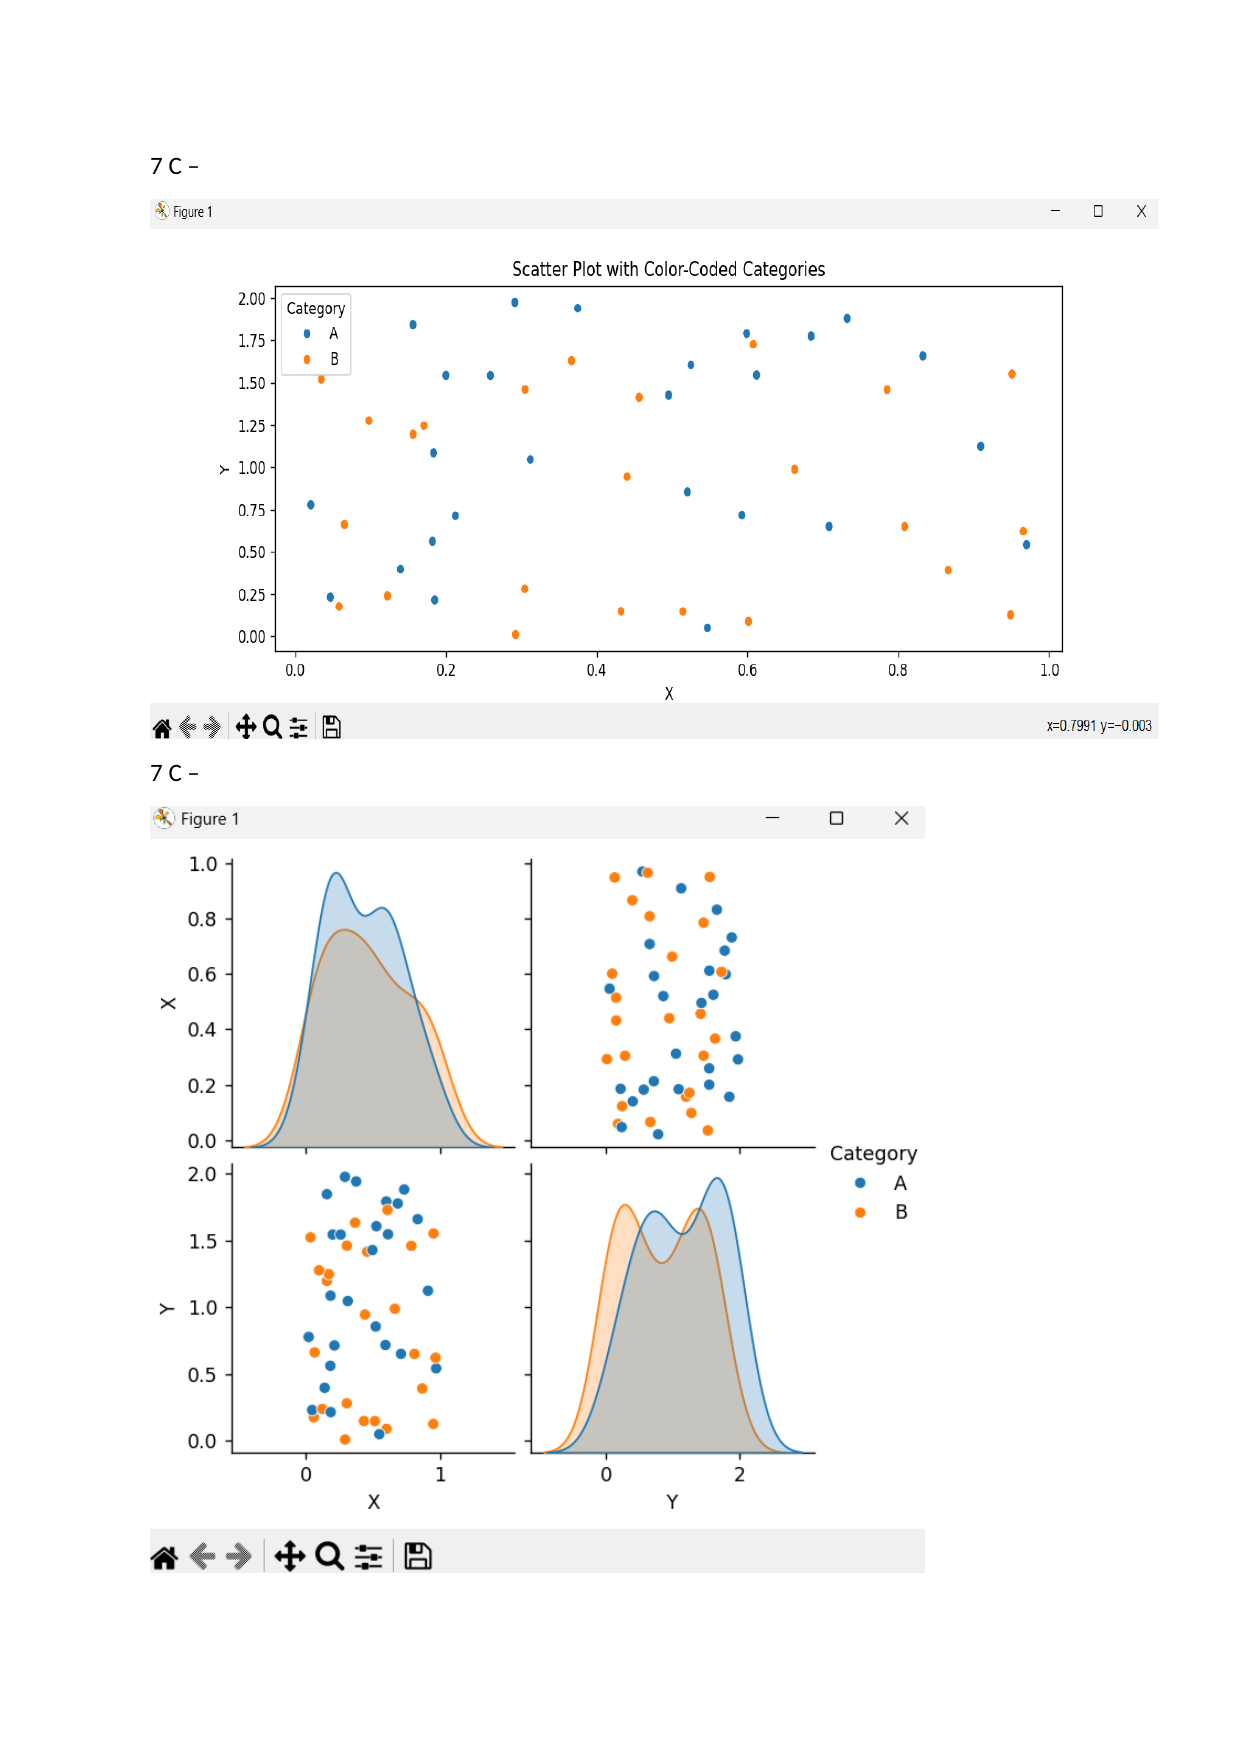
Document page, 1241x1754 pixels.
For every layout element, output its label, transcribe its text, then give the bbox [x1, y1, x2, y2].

text 7 C – [150, 150, 1090, 181]
picture [150, 199, 1159, 739]
text 7 C – [150, 757, 1090, 788]
picture [150, 806, 926, 1573]
